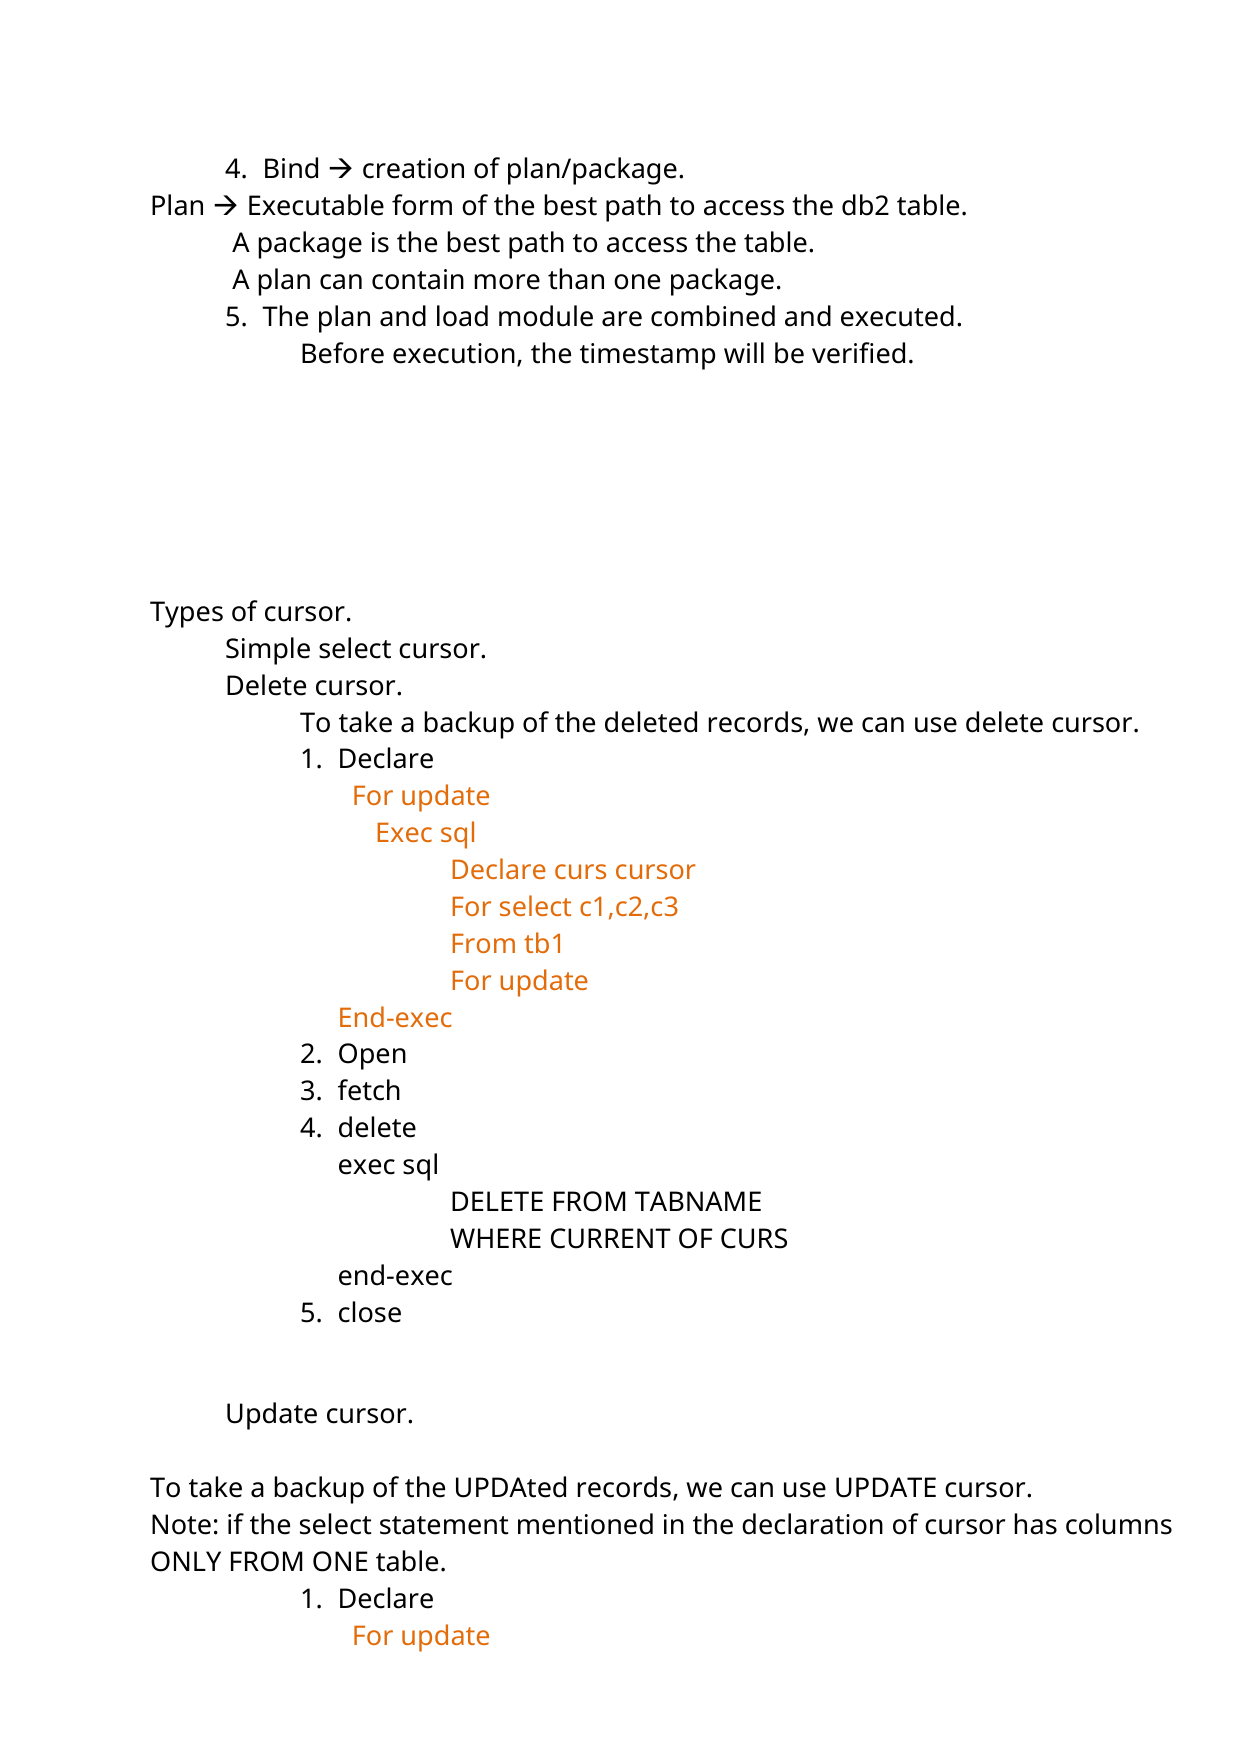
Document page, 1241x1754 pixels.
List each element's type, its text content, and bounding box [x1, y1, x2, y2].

text Delete cursor. [150, 666, 1219, 703]
list Before execution, the timestamp will be verified. [300, 334, 1219, 371]
list end-exec [337, 1256, 1219, 1293]
list End-exec [337, 998, 1219, 1035]
list Declare curs cursor [337, 851, 1219, 887]
list The plan and load module are combined and executed. [225, 297, 1219, 334]
text Simple select cursor. [150, 629, 1219, 666]
list DELETE FROM TABNAME [337, 1182, 1219, 1219]
list close [300, 1293, 1219, 1330]
list Declare [300, 1579, 1219, 1616]
list For update [337, 777, 1219, 814]
list Bind creation of plan/package. [225, 150, 1219, 187]
text Plan Executable form of the best path to access the db2 table. [150, 187, 1219, 224]
list exec sql [337, 1146, 1219, 1182]
list delete [300, 1109, 1219, 1146]
text Update cursor. [150, 1395, 1219, 1432]
list From tb1 [337, 924, 1219, 961]
text A plan can contain more than one package. [150, 261, 1219, 297]
list fetch [300, 1072, 1219, 1109]
list For select c1,c2,c3 [337, 887, 1219, 924]
text A package is the best path to access the table. [150, 224, 1219, 261]
list For update [337, 1616, 1219, 1653]
text To take a backup of the UPDAted records, we can use UPDATE cursor. [150, 1469, 1219, 1506]
text Note: if the select statement mentioned in the declaration of cursor has columns ONLY FROM ONE table. [150, 1506, 1219, 1579]
text Types of cursor. [150, 592, 1219, 629]
list For update [337, 961, 1219, 998]
list Open [300, 1035, 1219, 1072]
list Declare [300, 740, 1219, 777]
text To take a backup of the deleted records, we can use delete cursor. [150, 703, 1219, 740]
list Exec sql [337, 814, 1219, 851]
list WHERE CURRENT OF CURS [337, 1219, 1219, 1256]
